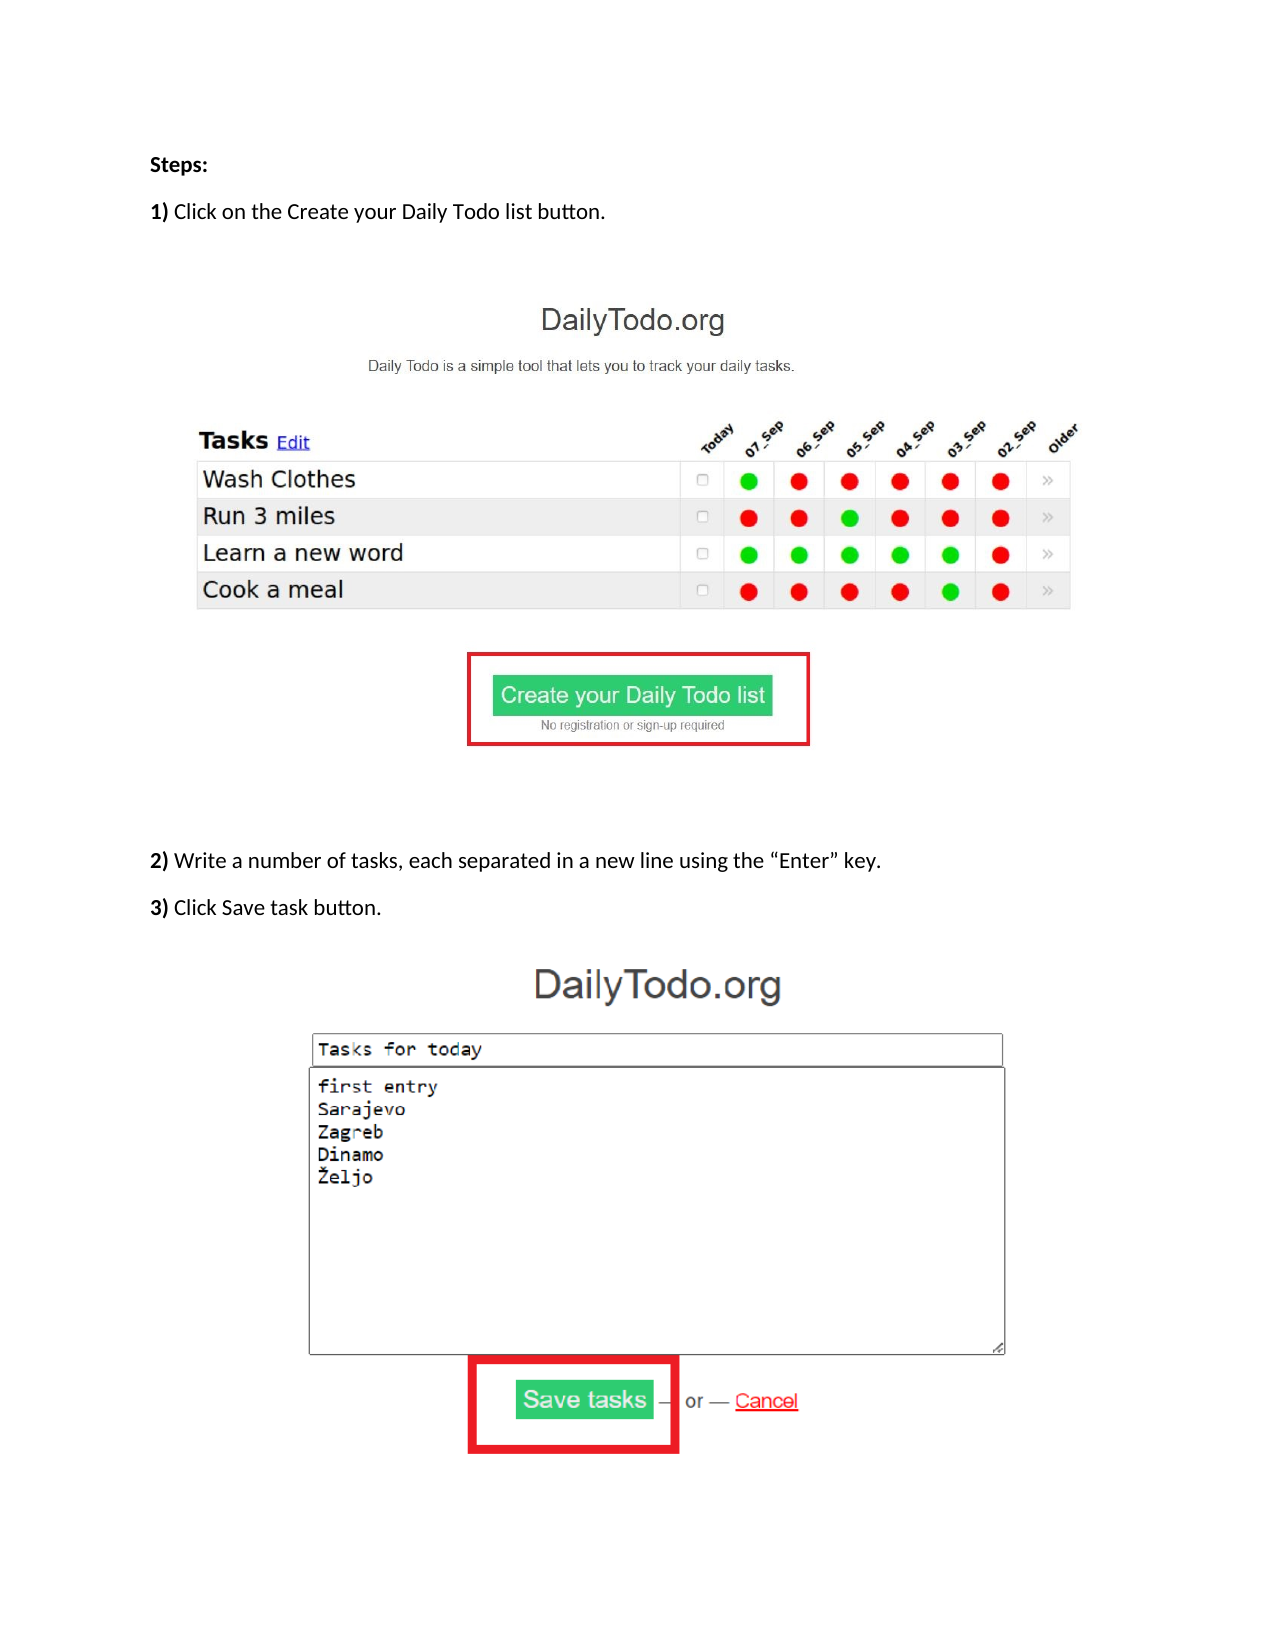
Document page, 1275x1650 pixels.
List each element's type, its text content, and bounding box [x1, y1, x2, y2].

text 1) Click on the Create your Daily Todo list button. [150, 197, 1125, 225]
text 3) Click Save task button. [150, 893, 1125, 922]
picture [150, 290, 1125, 779]
text 2) Write a number of tasks, each separated in a new line using the “Enter” key. [150, 847, 1125, 875]
picture [208, 940, 1067, 1491]
text Steps: [150, 150, 1125, 178]
